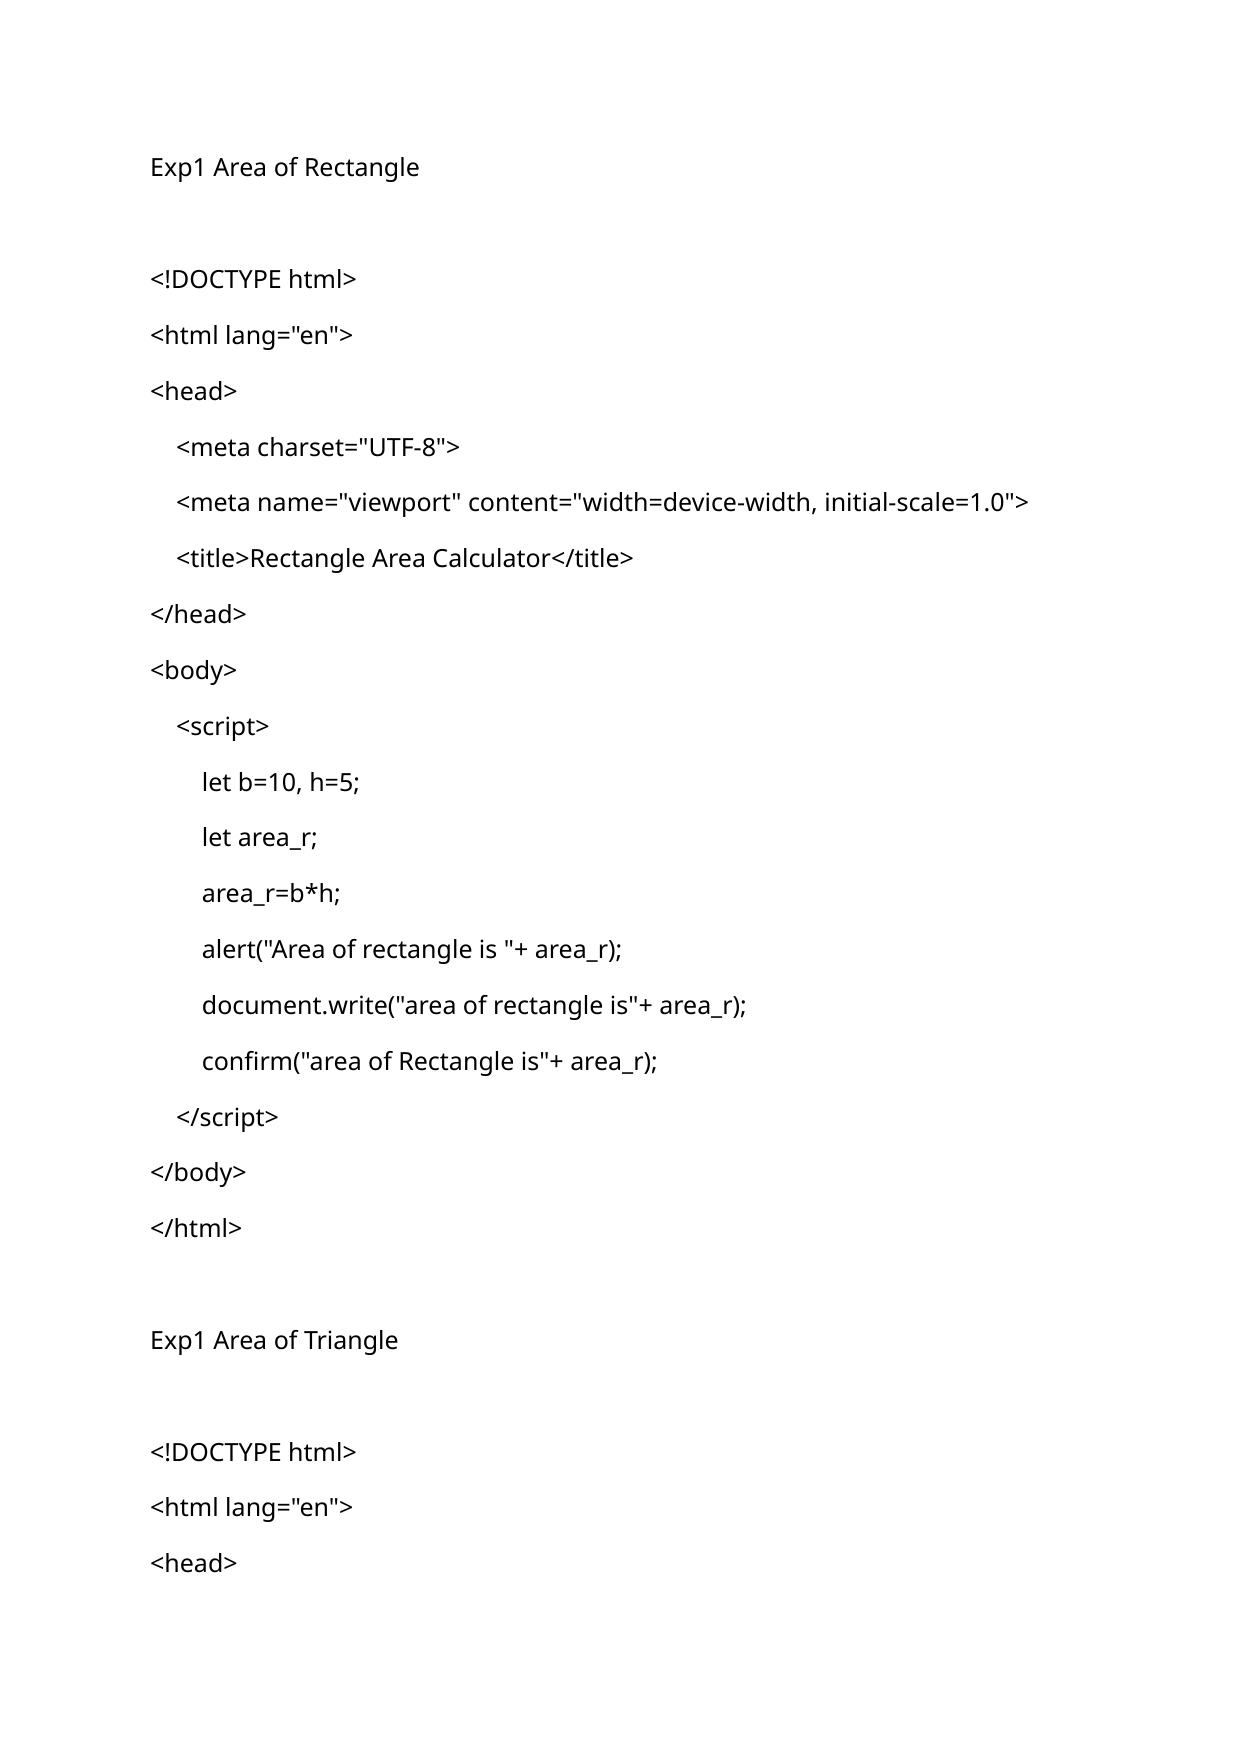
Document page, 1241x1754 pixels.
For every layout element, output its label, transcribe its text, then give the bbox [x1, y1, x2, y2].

text <script> [150, 708, 1090, 742]
text alert("Area of rectangle is "+ area_r); [150, 932, 1090, 966]
text <meta charset="UTF-8"> [150, 429, 1090, 463]
text </head> [150, 597, 1090, 631]
text let b=10, h=5; [150, 764, 1090, 798]
text <head> [150, 373, 1090, 407]
text <html lang="en"> [150, 1490, 1090, 1524]
text <meta name="viewport" content="width=device-width, initial-scale=1.0"> [150, 485, 1090, 519]
text <title>Rectangle Area Calculator</title> [150, 541, 1090, 575]
text </html> [150, 1211, 1090, 1245]
text </body> [150, 1155, 1090, 1189]
text Exp1 Area of Rectangle [150, 150, 1090, 184]
text confirm("area of Rectangle is"+ area_r); [150, 1043, 1090, 1077]
text <!DOCTYPE html> [150, 262, 1090, 296]
text <html lang="en"> [150, 317, 1090, 352]
text <body> [150, 652, 1090, 687]
text </script> [150, 1099, 1090, 1133]
text area_r=b*h; [150, 876, 1090, 910]
text let area_r; [150, 820, 1090, 854]
text <!DOCTYPE html> [150, 1434, 1090, 1468]
text <head> [150, 1546, 1090, 1580]
text document.write("area of rectangle is"+ area_r); [150, 987, 1090, 1022]
text Exp1 Area of Triangle [150, 1322, 1090, 1357]
